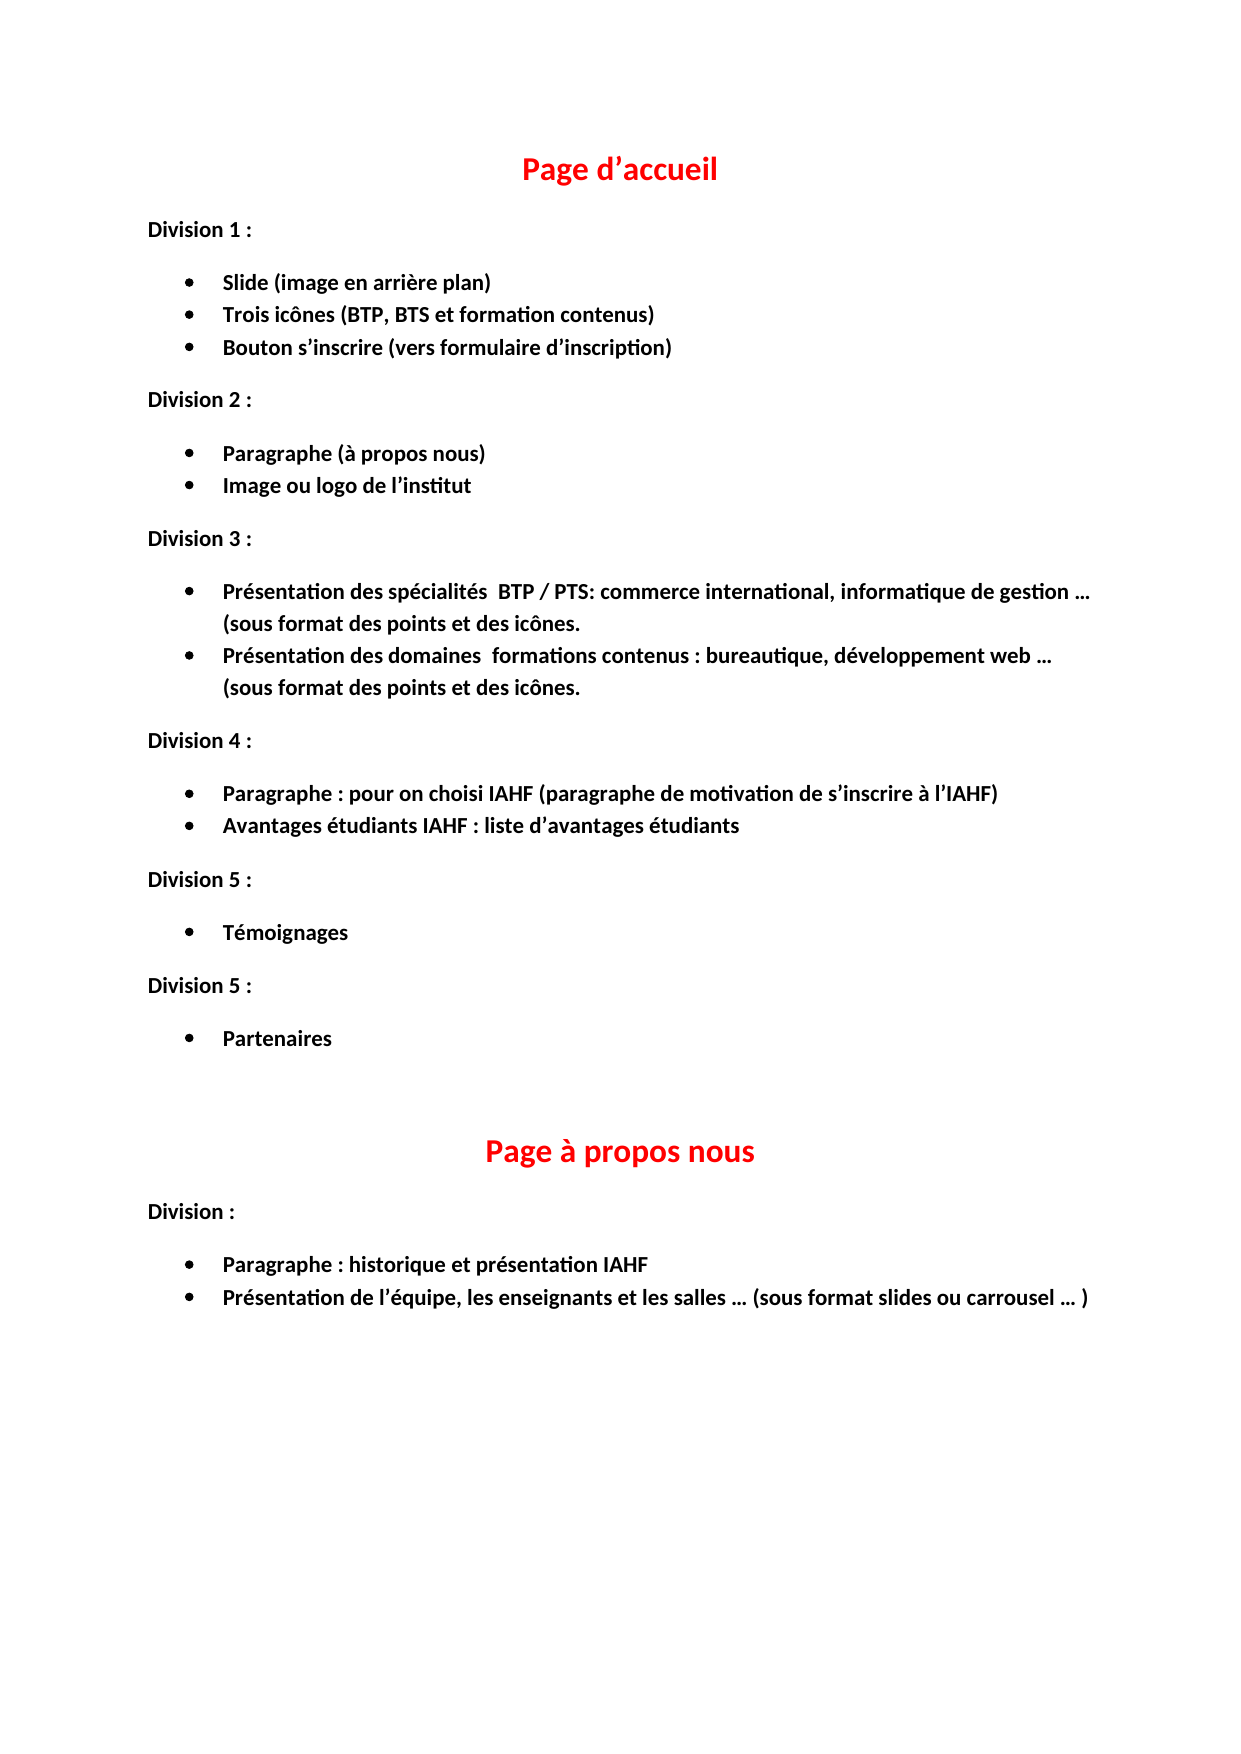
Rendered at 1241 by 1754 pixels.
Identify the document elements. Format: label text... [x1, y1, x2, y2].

list Slide (image en arrière plan) [185, 268, 1093, 296]
list Image ou logo de l’institut [185, 471, 1093, 499]
text Division 2 : [148, 386, 1093, 414]
list Paragraphe (à propos nous) [185, 439, 1093, 467]
list Partenaires [185, 1024, 1093, 1052]
list Témoignages [185, 918, 1093, 946]
text Page d’accueil [148, 148, 1093, 188]
list Paragraphe : pour on choisi IAHF (paragraphe de motivation de s’inscrire à l’IAHF) [185, 779, 1093, 807]
list Présentation de l’équipe, les enseignants et les salles … (sous format slides ou carrousel … ) [185, 1283, 1093, 1311]
text Division 4 : [148, 726, 1093, 754]
text Page à propos nous [148, 1130, 1093, 1171]
text Division 5 : [148, 865, 1093, 893]
list Bouton s’inscrire (vers formulaire d’inscription) [185, 333, 1093, 361]
list Présentation des domaines formations contenus : bureautique, développement web … (sous format des points et des icônes. [185, 641, 1093, 701]
text Division 1 : [148, 215, 1093, 243]
list Trois icônes (BTP, BTS et formation contenus) [185, 300, 1093, 328]
text Division 3 : [148, 524, 1093, 552]
list Paragraphe : historique et présentation IAHF [185, 1250, 1093, 1278]
text Division 5 : [148, 971, 1093, 999]
list Présentation des spécialités BTP / PTS: commerce international, informatique de gestion … (sous format des points et des icônes. [185, 577, 1093, 637]
list Avantages étudiants IAHF : liste d’avantages étudiants [185, 812, 1093, 840]
text Division : [148, 1197, 1093, 1225]
